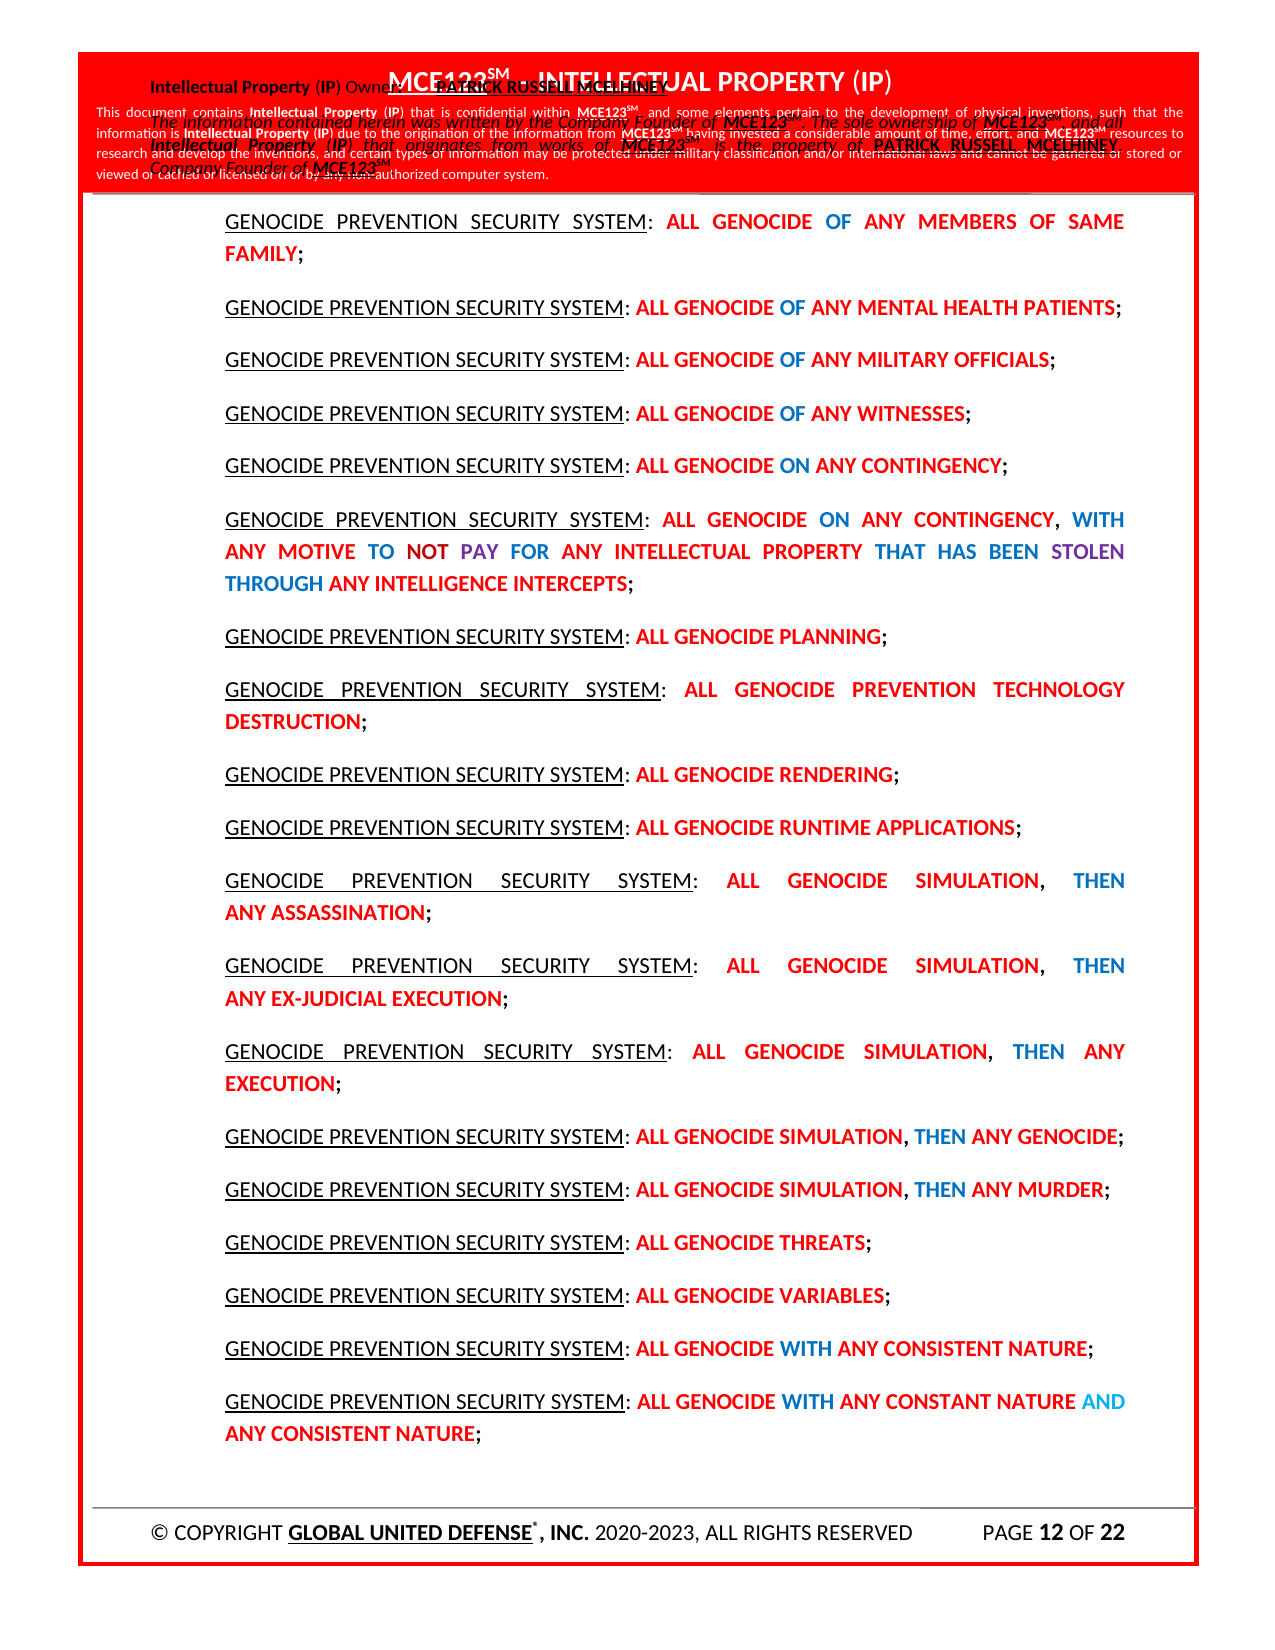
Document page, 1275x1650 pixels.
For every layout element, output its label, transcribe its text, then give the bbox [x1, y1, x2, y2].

text GENOCIDE PREVENTION SECURITY SYSTEM: ALL GENOCIDE SIMULATION, THEN ANY EXECUTION; [187, 1037, 1125, 1097]
text GENOCIDE PREVENTION SECURITY SYSTEM: ALL GENOCIDE WITH ANY CONSTANT NATURE AND ANY CONSISTENT NATURE; [187, 1387, 1125, 1447]
text GENOCIDE PREVENTION SECURITY SYSTEM: ALL GENOCIDE THREATS; [187, 1228, 1125, 1256]
text GENOCIDE PREVENTION SECURITY SYSTEM: ALL GENOCIDE SIMULATION, THEN ANY MURDER; [187, 1175, 1125, 1203]
text GENOCIDE PREVENTION SECURITY SYSTEM: ALL GENOCIDE OF ANY WITNESSES; [225, 399, 1125, 427]
text GENOCIDE PREVENTION SECURITY SYSTEM: ALL GENOCIDE OF ANY MEMBERS OF SAME FAMILY; [187, 207, 1125, 268]
text GENOCIDE PREVENTION SECURITY SYSTEM: ALL GENOCIDE SIMULATION, THEN ANY ASSASSINATION; [187, 866, 1125, 927]
text GENOCIDE PREVENTION SECURITY SYSTEM: ALL GENOCIDE ON ANY CONTINGENCY, WITH ANY MOTIVE TO NOT PAY FOR ANY INTELLECTUAL PROPERTY THAT HAS BEEN STOLEN THROUGH ANY INTELLIGENCE INTERCEPTS; [225, 505, 1125, 597]
text GENOCIDE PREVENTION SECURITY SYSTEM: ALL GENOCIDE OF ANY MILITARY OFFICIALS; [225, 346, 1125, 374]
text GENOCIDE PREVENTION SECURITY SYSTEM: ALL GENOCIDE PLANNING; [225, 622, 1125, 650]
text GENOCIDE PREVENTION SECURITY SYSTEM: ALL GENOCIDE ON ANY CONTINGENCY; [225, 452, 1125, 480]
text GENOCIDE PREVENTION SECURITY SYSTEM: ALL GENOCIDE RUNTIME APPLICATIONS; [187, 813, 1125, 841]
text GENOCIDE PREVENTION SECURITY SYSTEM: ALL GENOCIDE RENDERING; [187, 760, 1125, 788]
text GENOCIDE PREVENTION SECURITY SYSTEM: ALL GENOCIDE OF ANY MENTAL HEALTH PATIENTS; [187, 293, 1125, 321]
text GENOCIDE PREVENTION SECURITY SYSTEM: ALL GENOCIDE VARIABLES; [187, 1281, 1125, 1309]
text GENOCIDE PREVENTION SECURITY SYSTEM: ALL GENOCIDE WITH ANY CONSISTENT NATURE; [187, 1334, 1125, 1362]
text GENOCIDE PREVENTION SECURITY SYSTEM: ALL GENOCIDE PREVENTION TECHNOLOGY DESTRUCTION; [187, 675, 1125, 735]
text GENOCIDE PREVENTION SECURITY SYSTEM: ALL GENOCIDE SIMULATION, THEN ANY GENOCIDE; [187, 1122, 1125, 1150]
text GENOCIDE PREVENTION SECURITY SYSTEM: ALL GENOCIDE SIMULATION, THEN ANY EX-JUDICIAL EXECUTION; [187, 952, 1125, 1012]
